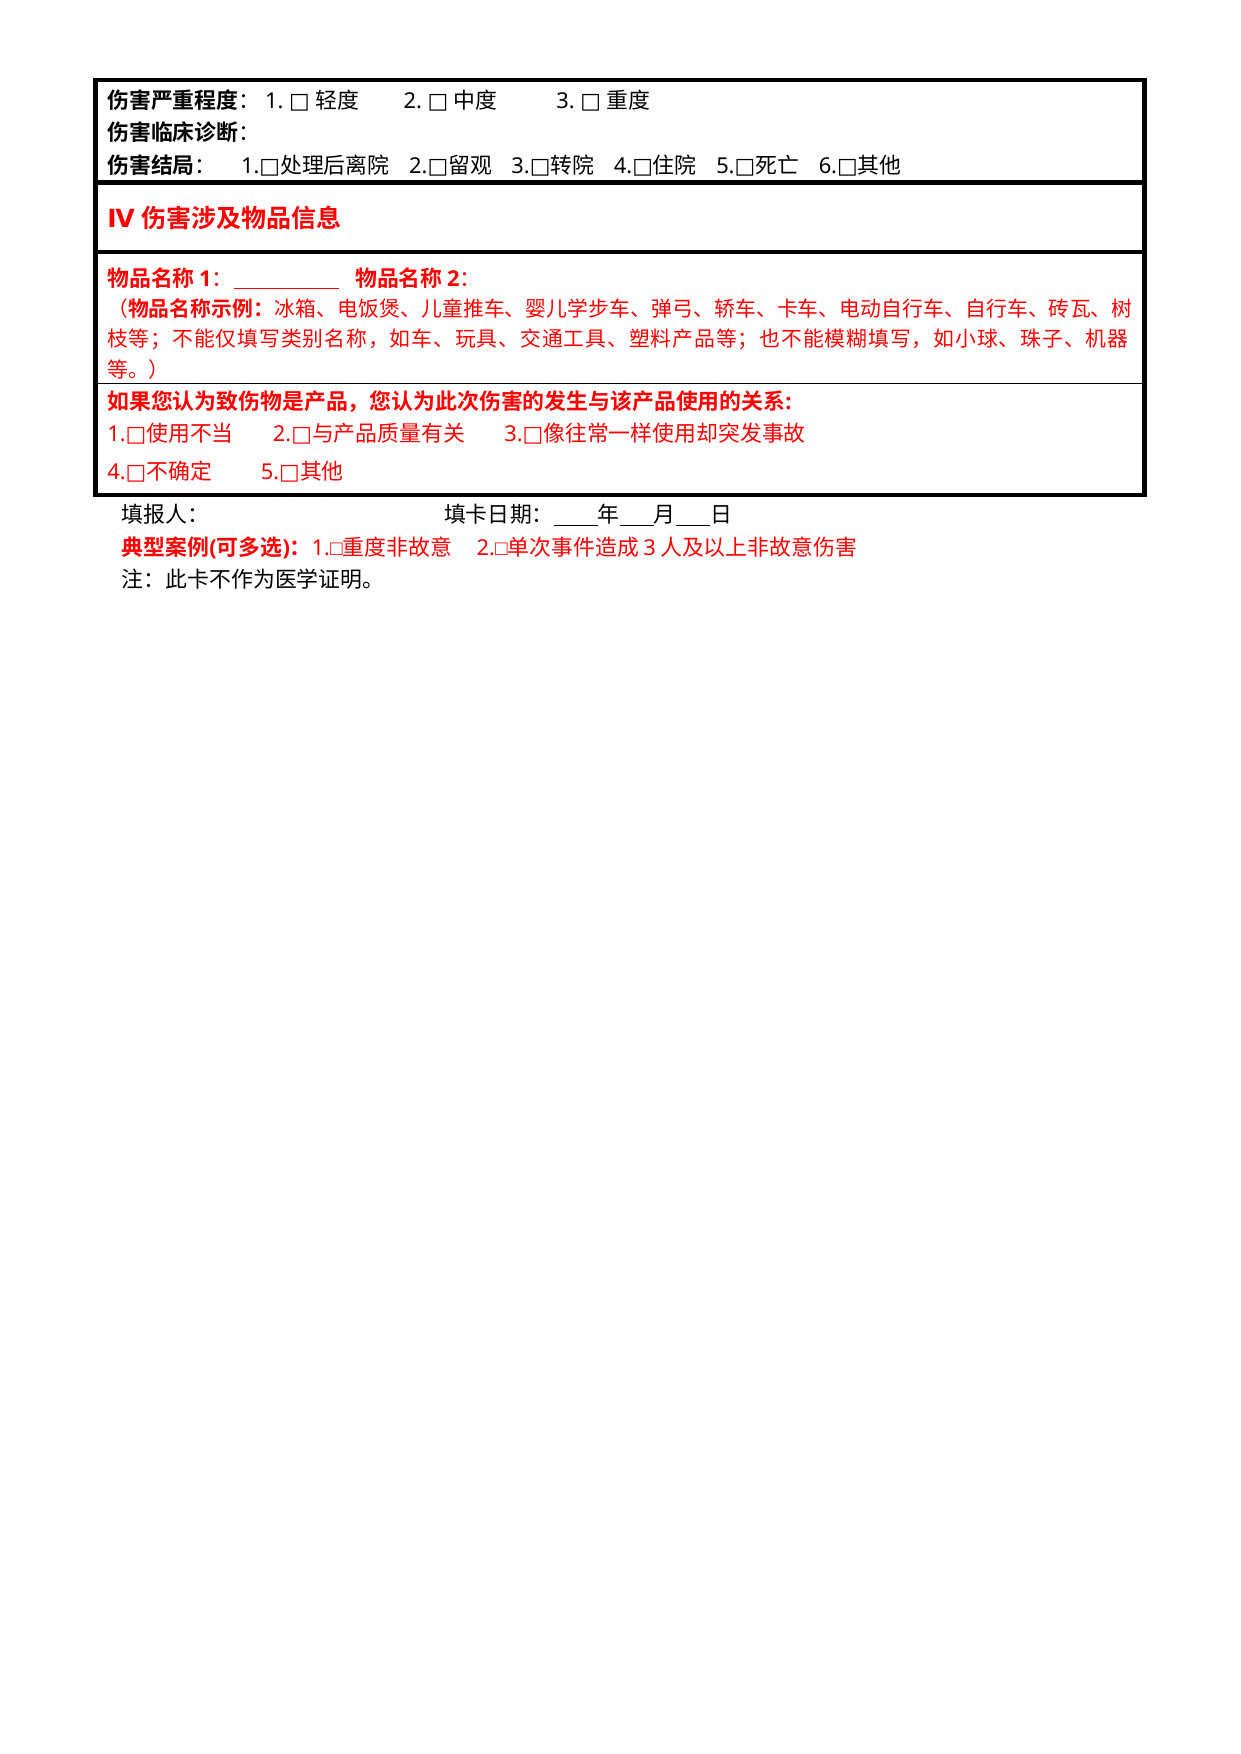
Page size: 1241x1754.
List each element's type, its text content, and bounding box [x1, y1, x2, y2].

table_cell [98, 82, 1142, 180]
table_cell 如果您认为致伤物是产品，您认为此次伤害的发生与该产品使用的关系: 1.□使用不当 2.□与产品质量有关 3.□像往常一样使用却突发事故 4.□不确定 5.□其他 [98, 384, 1142, 492]
text 填报人： 填卡日期： 年 月 日 [99, 497, 1141, 529]
table_cell 物品名称1： 物品名称2： （物品名称示例：冰箱、电饭煲、儿童推车、婴儿学步车、弹弓、轿车、卡车、电动自行车、自行车、砖瓦、树枝等；不能仅填写类别名称，如车、玩具、交通工具、塑料产品等；也不能模糊填写，如小球、珠子、机器等。） [98, 254, 1142, 383]
text 典型案例(可多选)：1.□重度非故意 2.□单次事件造成3人及以上非故意伤害 [100, 529, 1141, 562]
text 注：此卡不作为医学证明。 [100, 562, 1141, 594]
table_cell Ⅳ 伤害涉及物品信息 [98, 185, 1142, 249]
